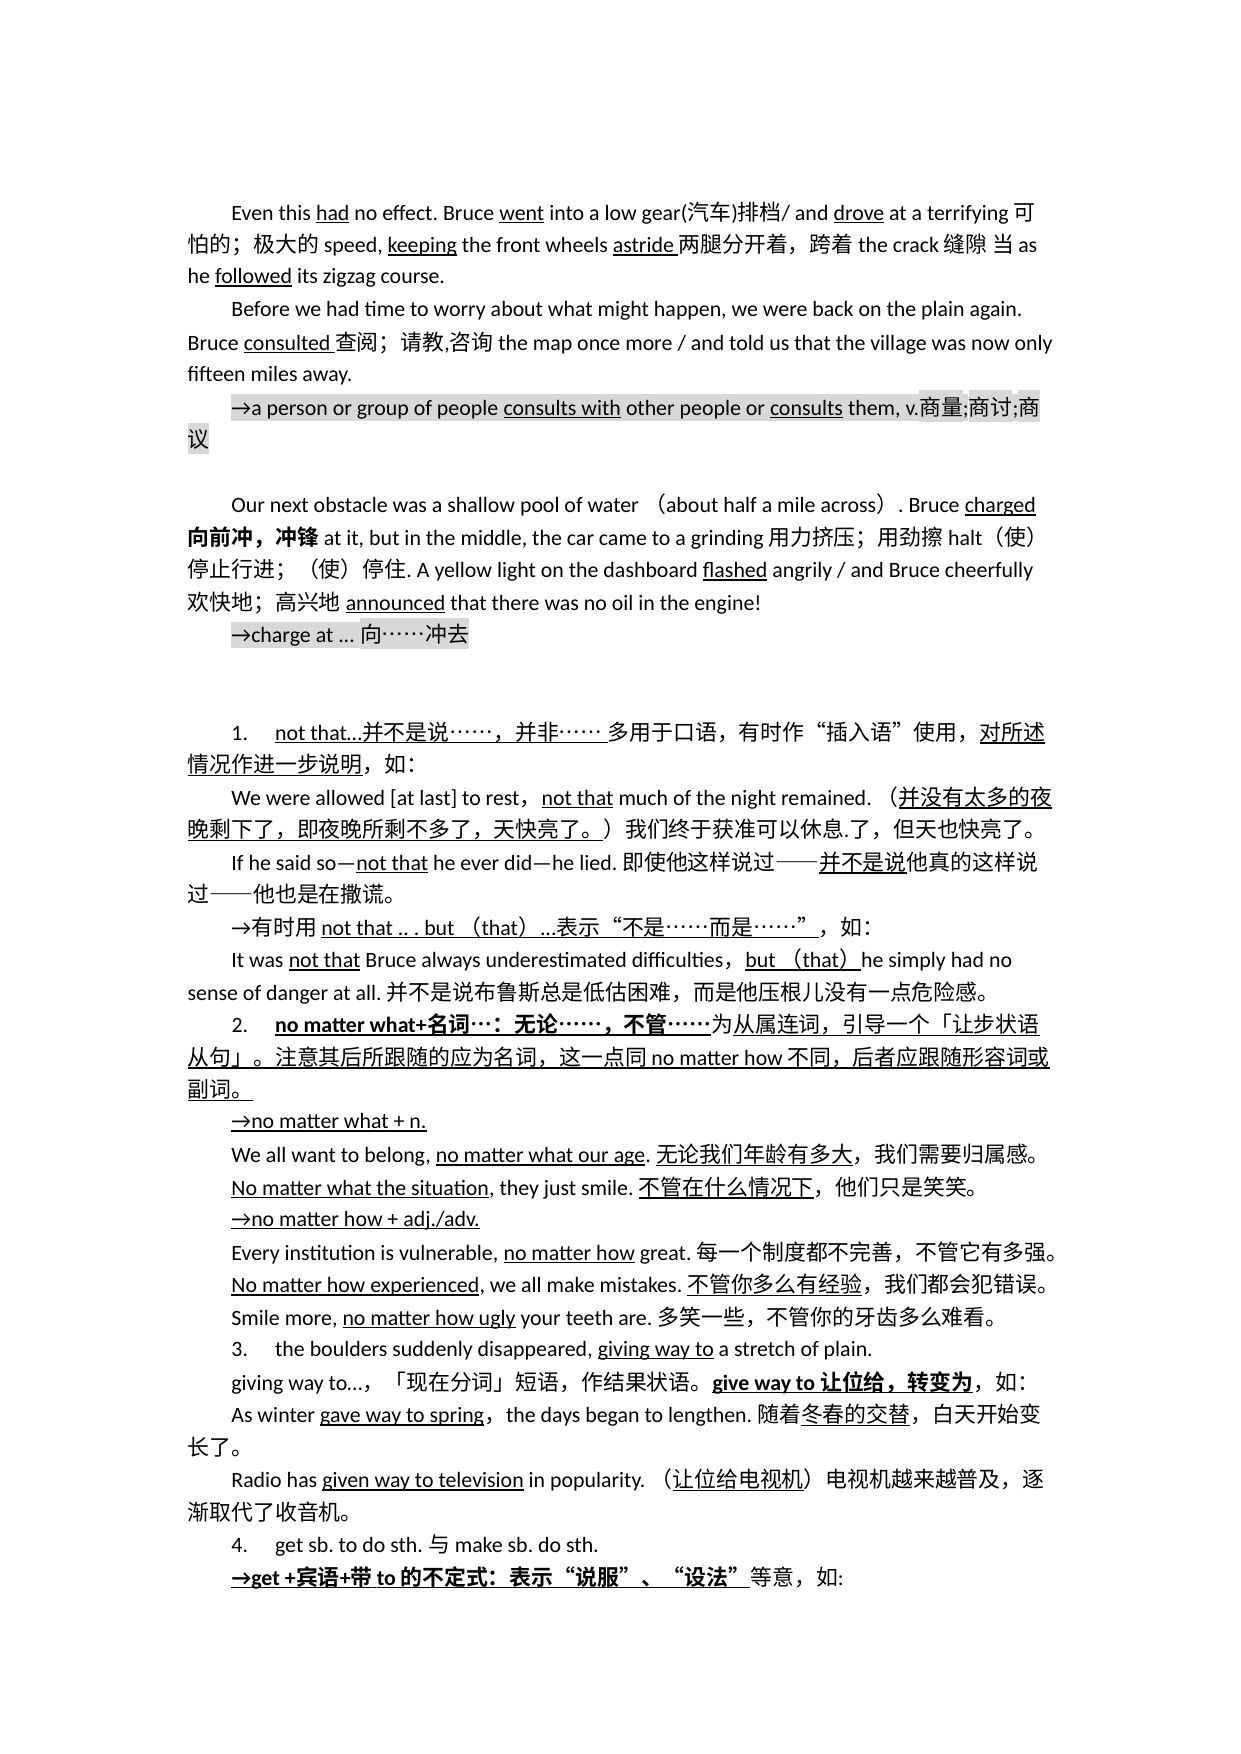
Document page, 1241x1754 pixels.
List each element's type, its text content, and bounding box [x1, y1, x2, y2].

text →有时用not that .. . but （that）...表示“不是……而是……”，如： [187, 909, 1053, 942]
text Radio has given way to television in popularity. （让位给电视机）电视机越来越普及，逐渐取代了收音机。 [187, 1462, 1053, 1527]
text Smile more, no matter how ugly your teeth are. 多笑一些，不管你的牙齿多么难看。 [187, 1299, 1053, 1332]
text →a person or group of people consults with other people or consults them, v.商量;商讨;商议 [187, 389, 1053, 454]
text →get +宾语+带to的不定式：表示“说服”、“设法”等意，如: [187, 1559, 1053, 1592]
text No matter how experienced, we all make mistakes. 不管你多么有经验，我们都会犯错误。 [187, 1267, 1053, 1299]
text →charge at ... 向……冲去 [187, 617, 1053, 649]
list no matter what+名词…：无论……，不管……为从属连词，引导一个「让步状语从句」。注意其后所跟随的应为名词，这一点同no matter how不同，后者应跟随形容词或副词。 [187, 1007, 1053, 1104]
text Every institution is vulnerable, no matter how great. 每一个制度都不完善，不管它有多强。 [187, 1234, 1053, 1267]
text Before we had time to worry about what might happen, we were back on the plain again. Bruce consulted查阅；请教,咨询 the map once more / and told us that the village was now only fifteen miles away. [187, 292, 1053, 389]
list get sb. to do sth. 与 make sb. do sth. [187, 1527, 1053, 1559]
list not that…并不是说……，并非…… 多用于口语，有时作“插入语”使用，对所述情况作进一步说明，如： [187, 714, 1053, 779]
text Even this had no effect. Bruce went into a low gear(汽车)排档/ and drove at a terrifying可怕的；极大的 speed, keeping the front wheels astride两腿分开着，跨着 the crack缝隙 当as he followed its zigzag course. [187, 194, 1053, 292]
text As winter gave way to spring，the days began to lengthen. 随着冬春的交替，白天开始变长了。 [187, 1397, 1053, 1462]
text It was not that Bruce always underestimated difficulties，but （that）he simply had no sense of danger at all. 并不是说布鲁斯总是低估困难，而是他压根儿没有一点危险感。 [187, 942, 1053, 1007]
text Our next obstacle was a shallow pool of water （about half a mile across）. Bruce charged向前冲，冲锋 at it, but in the middle, the car came to a grinding用力挤压；用劲擦 halt（使）停止行进；（使）停住. A yellow light on the dashboard flashed angrily / and Bruce cheerfully欢快地；高兴地 announced that there was no oil in the engine! [187, 487, 1053, 617]
text If he said so—not that he ever did—he lied. 即使他这样说过——并不是说他真的这样说过——他也是在撒谎。 [187, 844, 1053, 909]
text →no matter what + n. [187, 1104, 1053, 1137]
text →no matter how + adj./adv. [187, 1202, 1053, 1234]
text We were allowed [at last] to rest，not that much of the night remained. （并没有太多的夜晚剩下了，即夜晚所剩不多了，天快亮了。）我们终于获准可以休息.了，但天也快亮了。 [187, 779, 1053, 844]
text No matter what the situation, they just smile. 不管在什么情况下，他们只是笑笑。 [187, 1169, 1053, 1202]
text giving way to…，「现在分词」短语，作结果状语。give way to 让位给，转变为，如： [187, 1364, 1053, 1397]
text We all want to belong, no matter what our age. 无论我们年龄有多大，我们需要归属感。 [187, 1137, 1053, 1169]
list the boulders suddenly disappeared, giving way to a stretch of plain. [187, 1332, 1053, 1364]
